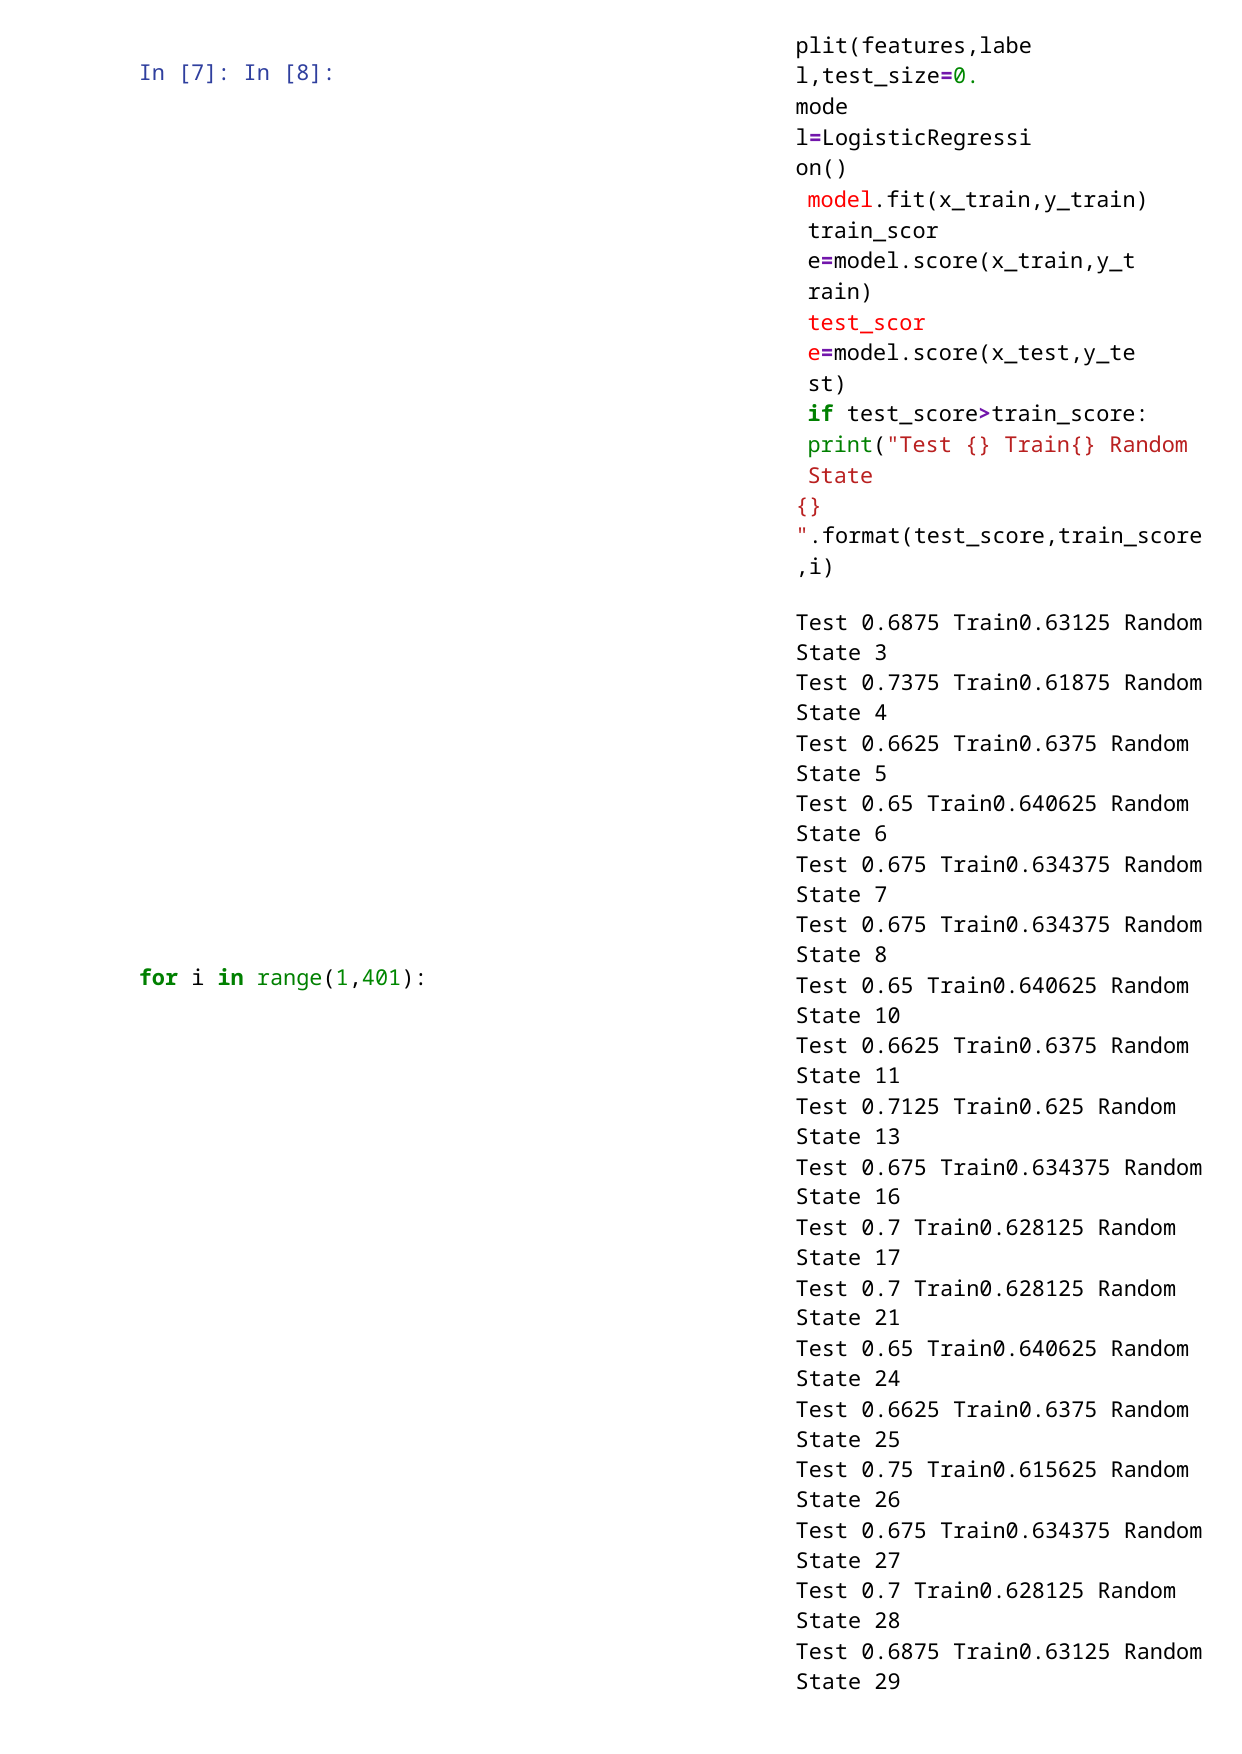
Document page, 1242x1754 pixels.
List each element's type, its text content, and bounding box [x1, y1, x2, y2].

text Test 0.7125 Train0.625 Random State 13 [795, 1091, 1210, 1151]
text In [7]: In [8]: [138, 57, 553, 87]
text Test 0.7375 Train0.61875 Random State 4 [795, 667, 1210, 727]
text train_score=model.score(x_train,y_train) test_score=model.score(x_test,y_test) [807, 215, 1144, 398]
text if test_score>train_score: [807, 398, 1210, 428]
text Test 0.6625 Train0.6375 Random State 5 [795, 728, 1210, 787]
text Test 0.7 Train0.628125 Random State 28 [795, 1575, 1210, 1635]
text Test 0.6625 Train0.6375 Random State 11 [795, 1031, 1210, 1090]
text Test 0.65 Train0.640625 Random State 24 [795, 1333, 1210, 1393]
text Test 0.65 Train0.640625 Random State 6 [795, 788, 1210, 848]
text Test 0.75 Train0.615625 Random State 26 [795, 1454, 1210, 1514]
text {}".format(test_score,train_score,i) [795, 490, 1210, 580]
text print("Test {} Train{} Random State [807, 429, 1210, 489]
text Test 0.675 Train0.634375 Random State 8 [795, 909, 1210, 969]
text for i in range(1,401): [138, 962, 553, 992]
text plit(features,label,test_size=0. model=LogisticRegression() [795, 30, 1036, 182]
text Test 0.7 Train0.628125 Random State 17 [795, 1212, 1210, 1272]
text Test 0.675 Train0.634375 Random State 16 [795, 1152, 1210, 1211]
text Test 0.6625 Train0.6375 Random State 25 [795, 1394, 1210, 1453]
text Test 0.65 Train0.640625 Random State 10 [795, 970, 1210, 1029]
text Test 0.6875 Train0.63125 Random State 29 [795, 1636, 1210, 1695]
text model.fit(x_train,y_train) [807, 184, 1210, 213]
text Test 0.7 Train0.628125 Random State 21 [795, 1273, 1210, 1332]
text Test 0.675 Train0.634375 Random State 27 [795, 1515, 1210, 1574]
text Test 0.6875 Train0.63125 Random State 3 [795, 607, 1210, 666]
text Test 0.675 Train0.634375 Random State 7 [795, 849, 1210, 908]
